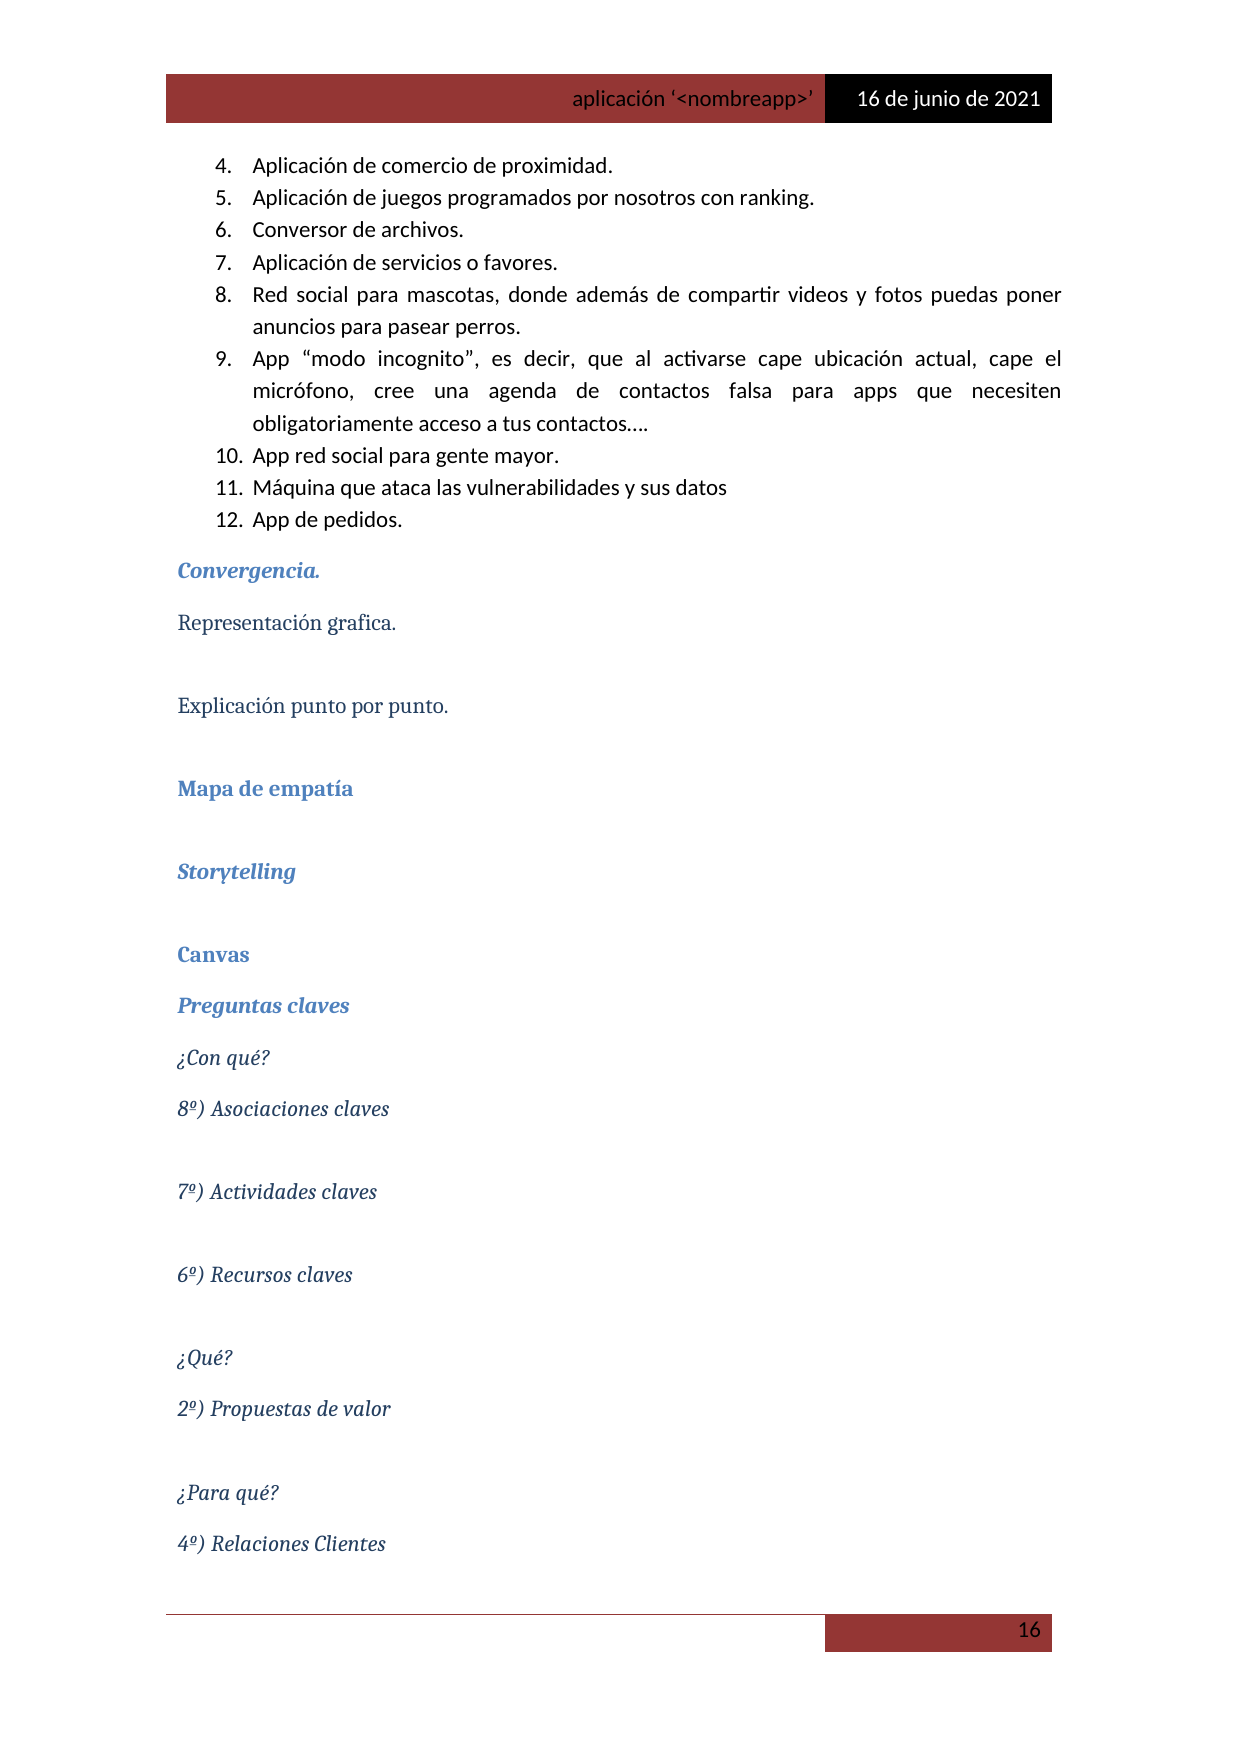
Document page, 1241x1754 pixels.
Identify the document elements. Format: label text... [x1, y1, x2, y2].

list App red social para gente mayor. [215, 441, 1063, 469]
subtitle 6º) Recursos claves [177, 1262, 1063, 1288]
list Aplicación de servicios o favores. [215, 248, 1063, 276]
subtitle Explicación punto por punto. [177, 693, 1063, 719]
subtitle Canvas [177, 942, 1063, 969]
list Red social para mascotas, donde además de compartir videos y fotos puedas poner anuncios para pasear perros. [215, 280, 1063, 340]
subtitle 8º) Asociaciones claves [177, 1095, 1063, 1122]
subtitle 4º) Relaciones Clientes [177, 1530, 1063, 1557]
list App de pedidos. [215, 505, 1063, 533]
list Aplicación de comercio de proximidad. [215, 151, 1063, 179]
subtitle Storytelling [177, 859, 1063, 885]
subtitle 7º) Actividades claves [177, 1179, 1063, 1205]
subtitle ¿Qué? [177, 1345, 1063, 1371]
subtitle Mapa de empatía [177, 776, 1063, 802]
subtitle ¿Para qué? [177, 1479, 1063, 1506]
subtitle Representación grafica. [177, 609, 1063, 636]
subtitle ¿Con qué? [177, 1044, 1063, 1071]
subtitle Convergencia. [177, 558, 1063, 585]
list App “modo incognito”, es decir, que al activarse cape ubicación actual, cape el micrófono, cree una agenda de contactos falsa para apps que necesiten obligatoriamente acceso a tus contactos…. [215, 344, 1063, 437]
subtitle Preguntas claves [177, 993, 1063, 1020]
subtitle 2º) Propuestas de valor [177, 1396, 1063, 1422]
list Aplicación de juegos programados por nosotros con ranking. [215, 183, 1063, 211]
list Máquina que ataca las vulnerabilidades y sus datos [215, 473, 1063, 501]
list Conversor de archivos. [215, 216, 1063, 244]
